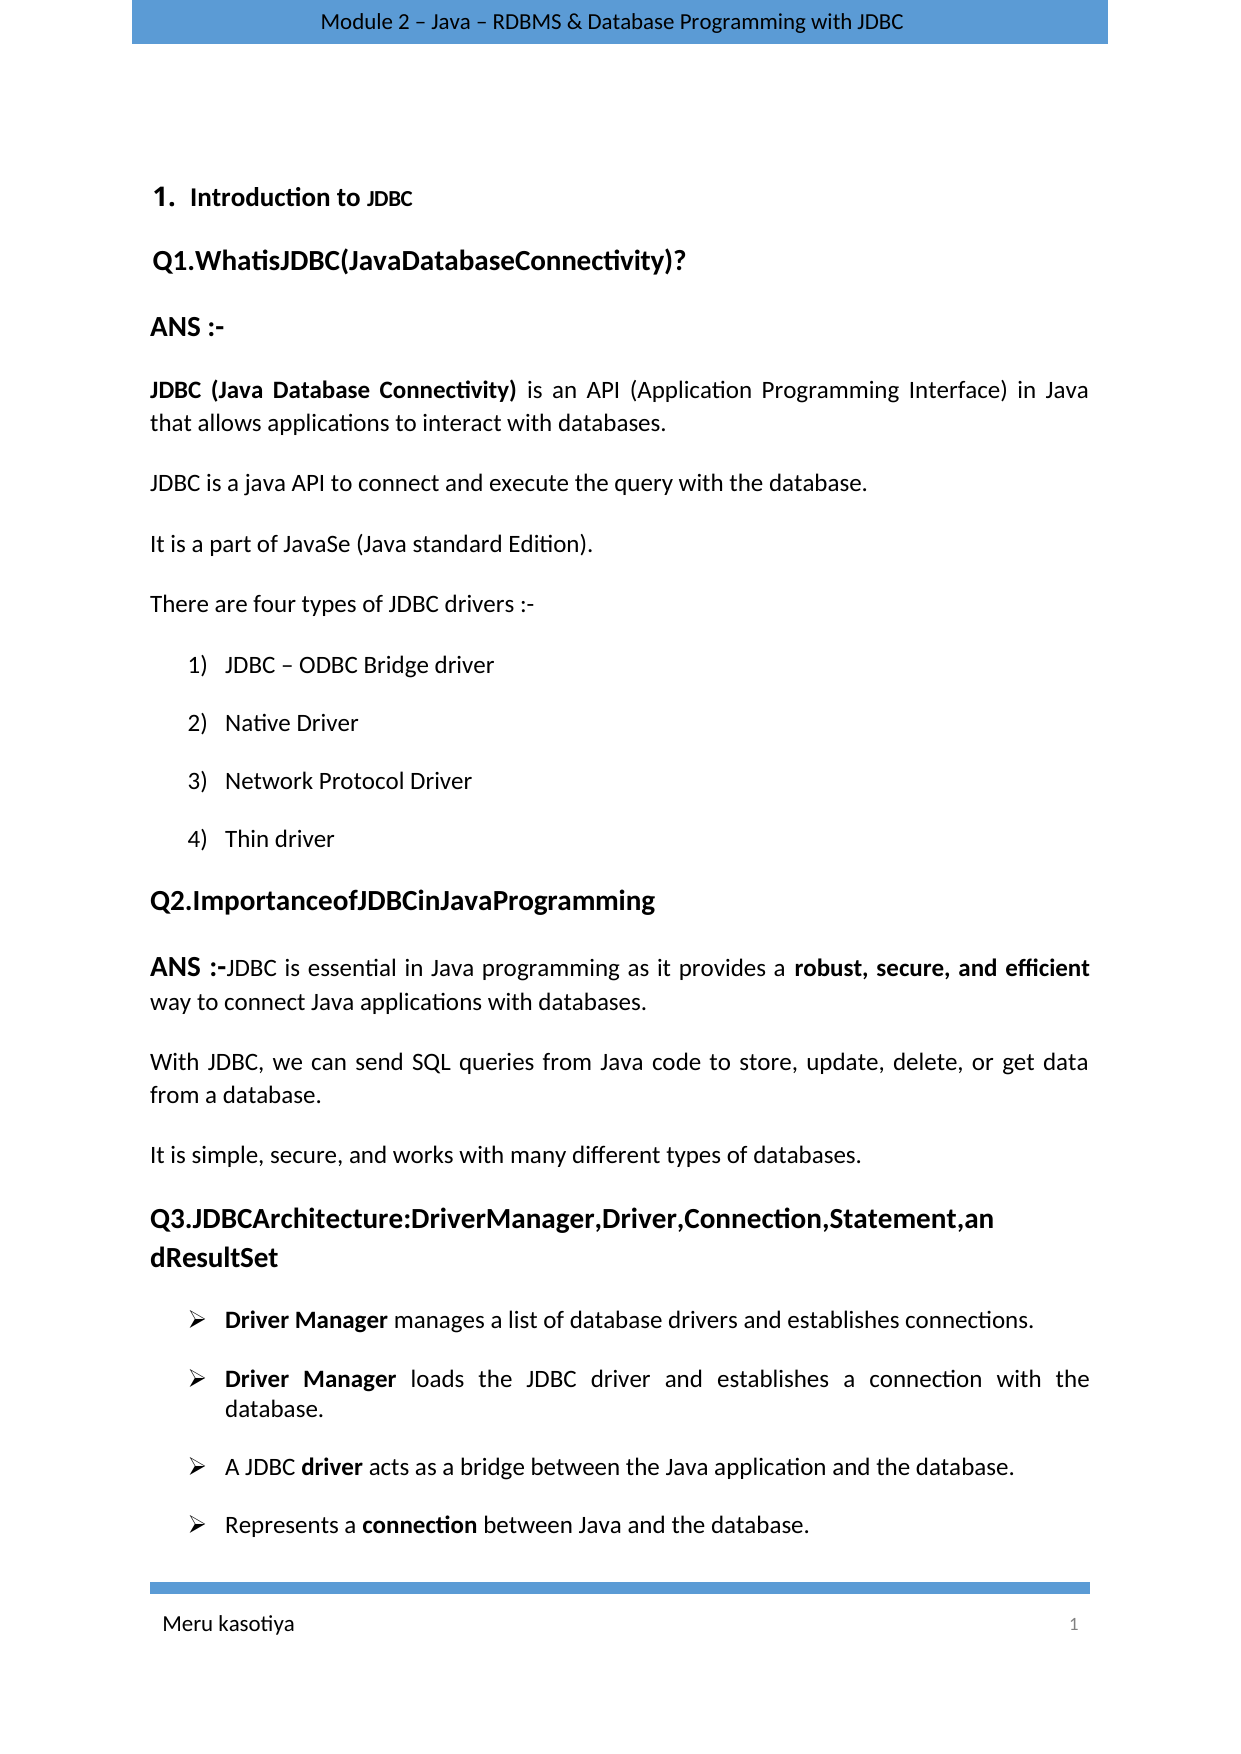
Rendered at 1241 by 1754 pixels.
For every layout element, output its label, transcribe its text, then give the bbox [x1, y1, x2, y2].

text JDBC is a java API to connect and execute the query with the database. [150, 468, 1090, 498]
list Thin driver [187, 823, 1090, 854]
list Driver Manager loads the JDBC driver and establishes a connection with the database. [187, 1363, 1090, 1424]
text Q3.JDBCArchitecture:DriverManager,Driver,Connection,Statement,andResultSet [150, 1200, 1090, 1274]
list Network Protocol Driver [187, 765, 1090, 796]
text ANS :- [150, 308, 1090, 344]
list Introduction to JDBC [152, 178, 1090, 214]
text Q1.WhatisJDBC(JavaDatabaseConnectivity)? [152, 242, 1090, 278]
list Represents a connection between Java and the database. [187, 1509, 1090, 1540]
list JDBC – ODBC Bridge driver [187, 649, 1090, 680]
list Native Driver [187, 707, 1090, 738]
text It is a part of JavaSe (Java standard Edition). [150, 528, 1090, 559]
text With JDBC, we can send SQL queries from Java code to store, update, delete, or get data from a database. [150, 1046, 1090, 1110]
text It is simple, secure, and works with many different types of databases. [150, 1140, 1090, 1170]
text Q2.ImportanceofJDBCinJavaProgramming [150, 882, 1090, 917]
text There are four types of JDBC drivers :- [150, 589, 1090, 619]
list A JDBC driver acts as a bridge between the Java application and the database. [187, 1451, 1090, 1482]
text JDBC (Java Database Connectivity) is an API (Application Programming Interface) in Java that allows applications to interact with databases. [150, 374, 1090, 438]
list Driver Manager manages a list of database drivers and establishes connections. [187, 1305, 1090, 1335]
text ANS :-JDBC is essential in Java programming as it provides a robust, secure, and efficient way to connect Java applications with databases. [150, 948, 1090, 1016]
